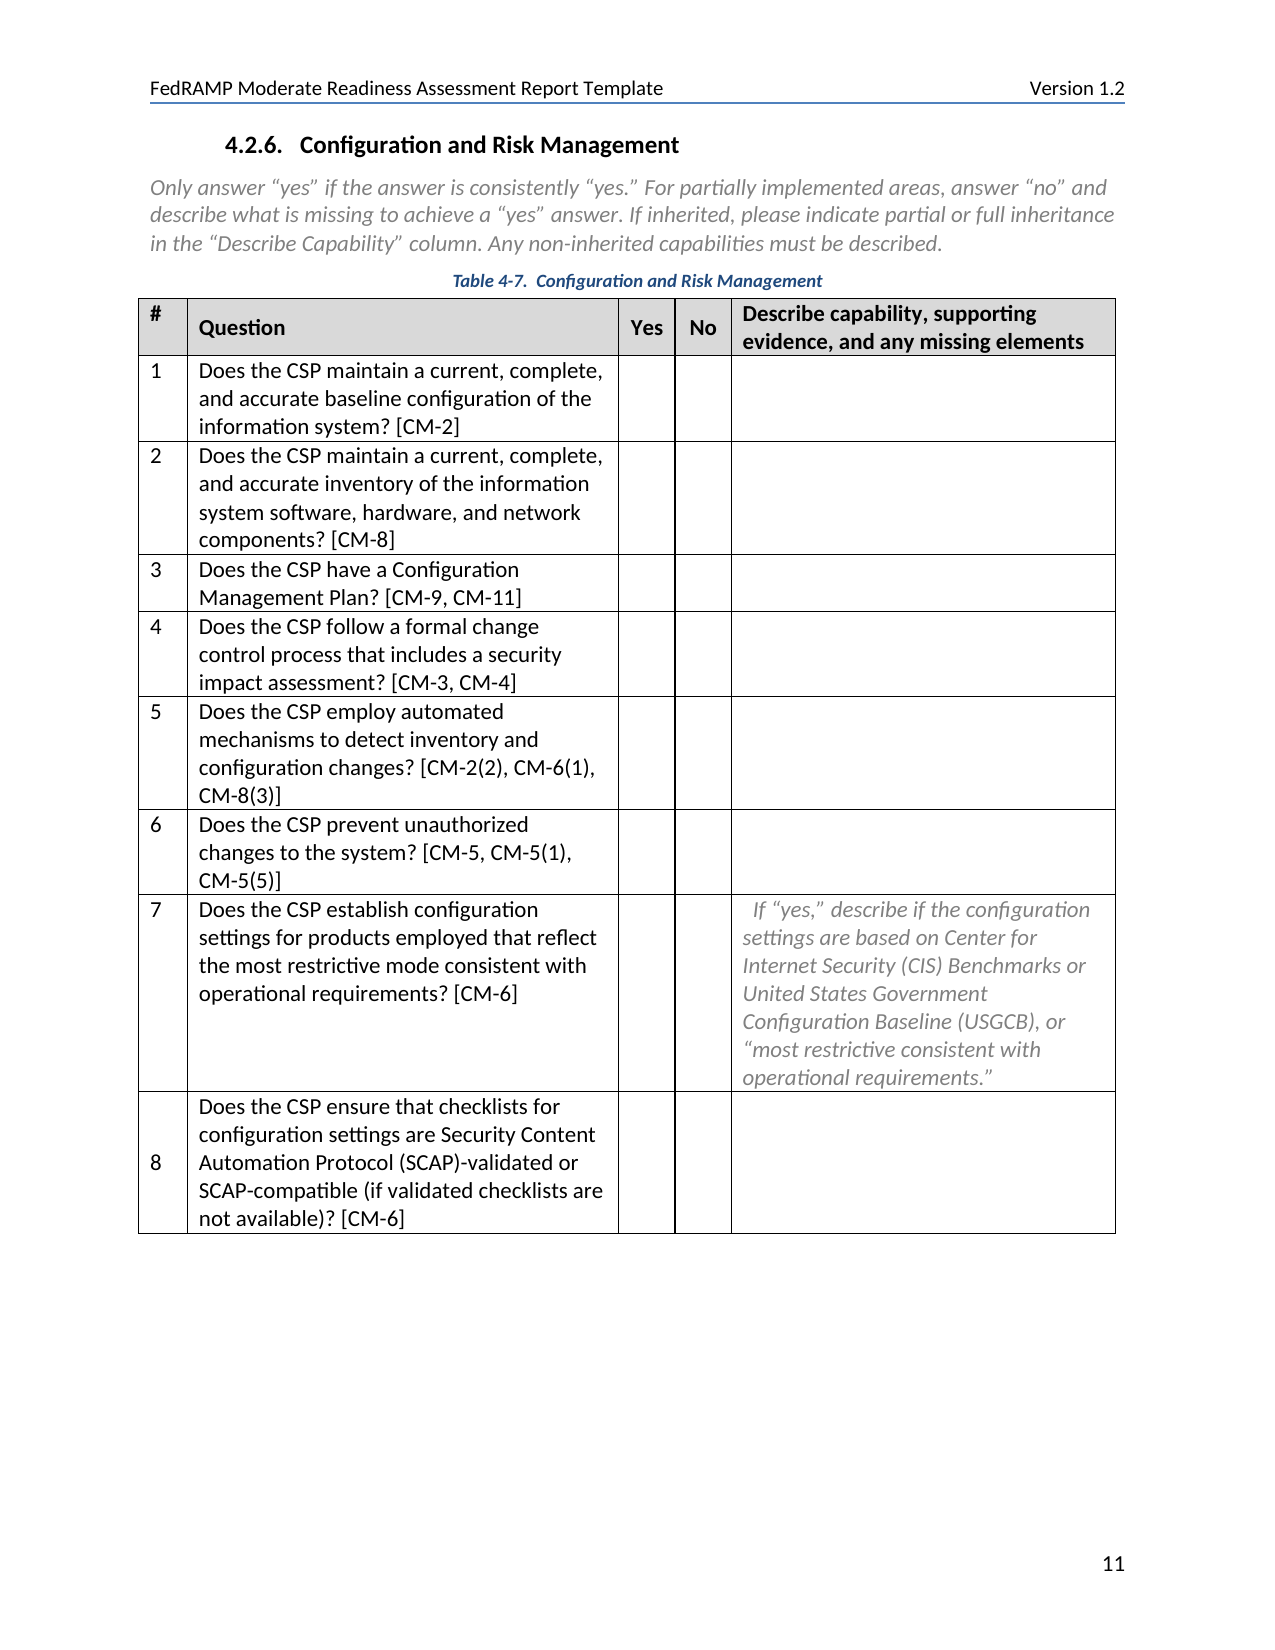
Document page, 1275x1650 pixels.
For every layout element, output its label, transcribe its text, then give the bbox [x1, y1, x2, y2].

table_cell Does the CSP employ automated mechanisms to detect inventory and configuration changes? [CM-2(2), CM-6(1), CM-8(3)] [188, 697, 618, 809]
table_cell 4 [139, 612, 187, 696]
table_cell 7 [139, 895, 187, 1091]
table_cell 8 [139, 1092, 187, 1232]
text Only answer “yes” if the answer is consistently “yes.” For partially implemented areas, answer “no” and describe what is missing to achieve a “yes” answer. If inherited, please indicate partial or full inheritance in the “Describe Capability” column. Any non-inherited capabilities must be described. [150, 173, 1125, 257]
table_cell 3 [139, 555, 187, 611]
table_header No [676, 299, 731, 355]
table_header Question [188, 299, 618, 355]
table_cell 2 [139, 442, 187, 554]
table_cell [619, 356, 674, 441]
table_header Describe capability, supporting evidence, and any missing elements [732, 299, 1115, 355]
table_cell [676, 697, 731, 809]
table_cell [676, 555, 731, 611]
table_cell [619, 442, 674, 554]
table_cell [732, 697, 1115, 809]
table_cell Does the CSP establish configuration settings for products employed that reflect the most restrictive mode consistent with operational requirements? [CM-6] [188, 895, 618, 1091]
table_cell [619, 1092, 674, 1232]
table_cell [676, 1092, 731, 1232]
subtitle Configuration and Risk Management [225, 129, 1125, 160]
table_cell 1 [139, 356, 187, 441]
table_cell Does the CSP prevent unauthorized changes to the system? [CM-5, CM-5(1), CM-5(5)] [188, 810, 618, 894]
table_cell [732, 442, 1115, 554]
table_cell [732, 612, 1115, 696]
table_cell [676, 895, 731, 1091]
table_cell [619, 697, 674, 809]
table_cell Does the CSP have a Configuration Management Plan? [CM-9, CM-11] [188, 555, 618, 611]
table_cell [619, 612, 674, 696]
table_cell [732, 810, 1115, 894]
table_cell Does the CSP follow a formal change control process that includes a security impact assessment? [CM-3, CM-4] [188, 612, 618, 696]
table_cell Does the CSP maintain a current, complete, and accurate baseline configuration of the information system? [CM-2] [188, 356, 618, 441]
table_cell [732, 555, 1115, 611]
table_cell [732, 356, 1115, 441]
table_cell [732, 1092, 1115, 1232]
table_cell If “yes,” describe if the configuration settings are based on Center for Internet Security (CIS) Benchmarks or United States Government Configuration Baseline (USGCB), or “most restrictive consistent with operational requirements.” [732, 895, 1115, 1091]
table_cell [619, 810, 674, 894]
table_cell [676, 810, 731, 894]
table_cell 6 [139, 810, 187, 894]
text Table 4-7. Configuration and Risk Management [150, 269, 1125, 292]
table_cell Does the CSP maintain a current, complete, and accurate inventory of the information system software, hardware, and network components? [CM-8] [188, 442, 618, 554]
table_cell [676, 442, 731, 554]
table_cell [619, 555, 674, 611]
table_cell [676, 612, 731, 696]
table_header Yes [619, 299, 674, 355]
table_cell 5 [139, 697, 187, 809]
table_cell [619, 895, 674, 1091]
table_cell [676, 356, 731, 441]
table_cell Does the CSP ensure that checklists for configuration settings are Security Content Automation Protocol (SCAP)-validated or SCAP-compatible (if validated checklists are not available)? [CM-6] [188, 1092, 618, 1232]
table_header # [139, 299, 187, 355]
